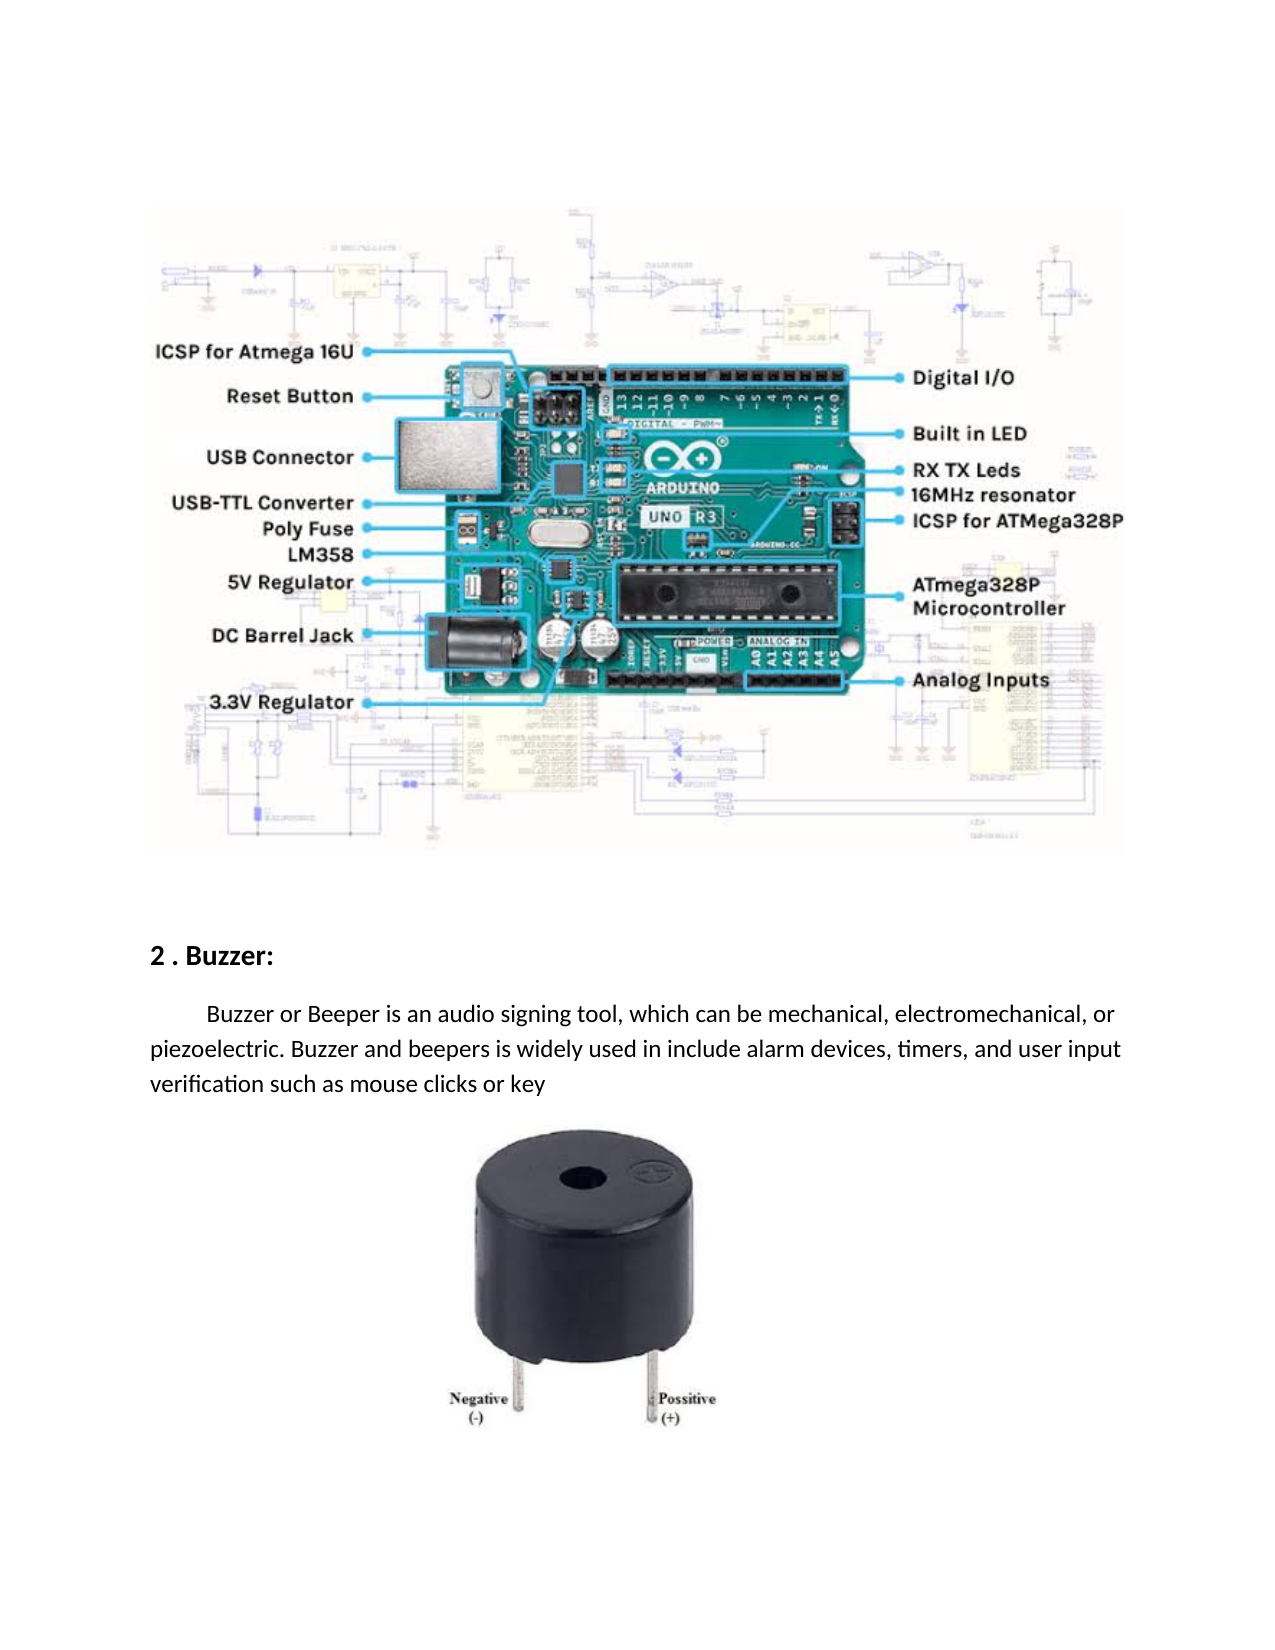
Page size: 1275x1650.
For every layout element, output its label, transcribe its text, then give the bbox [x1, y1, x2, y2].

picture [150, 205, 1125, 856]
text 2 . Buzzer: [150, 937, 1125, 972]
picture [446, 1124, 720, 1433]
text Buzzer or Beeper is an audio signing tool, which can be mechanical, electromechanical, or piezoelectric. Buzzer and beepers is widely used in include alarm devices, timers, and user input verification such as mouse clicks or key [150, 998, 1125, 1099]
